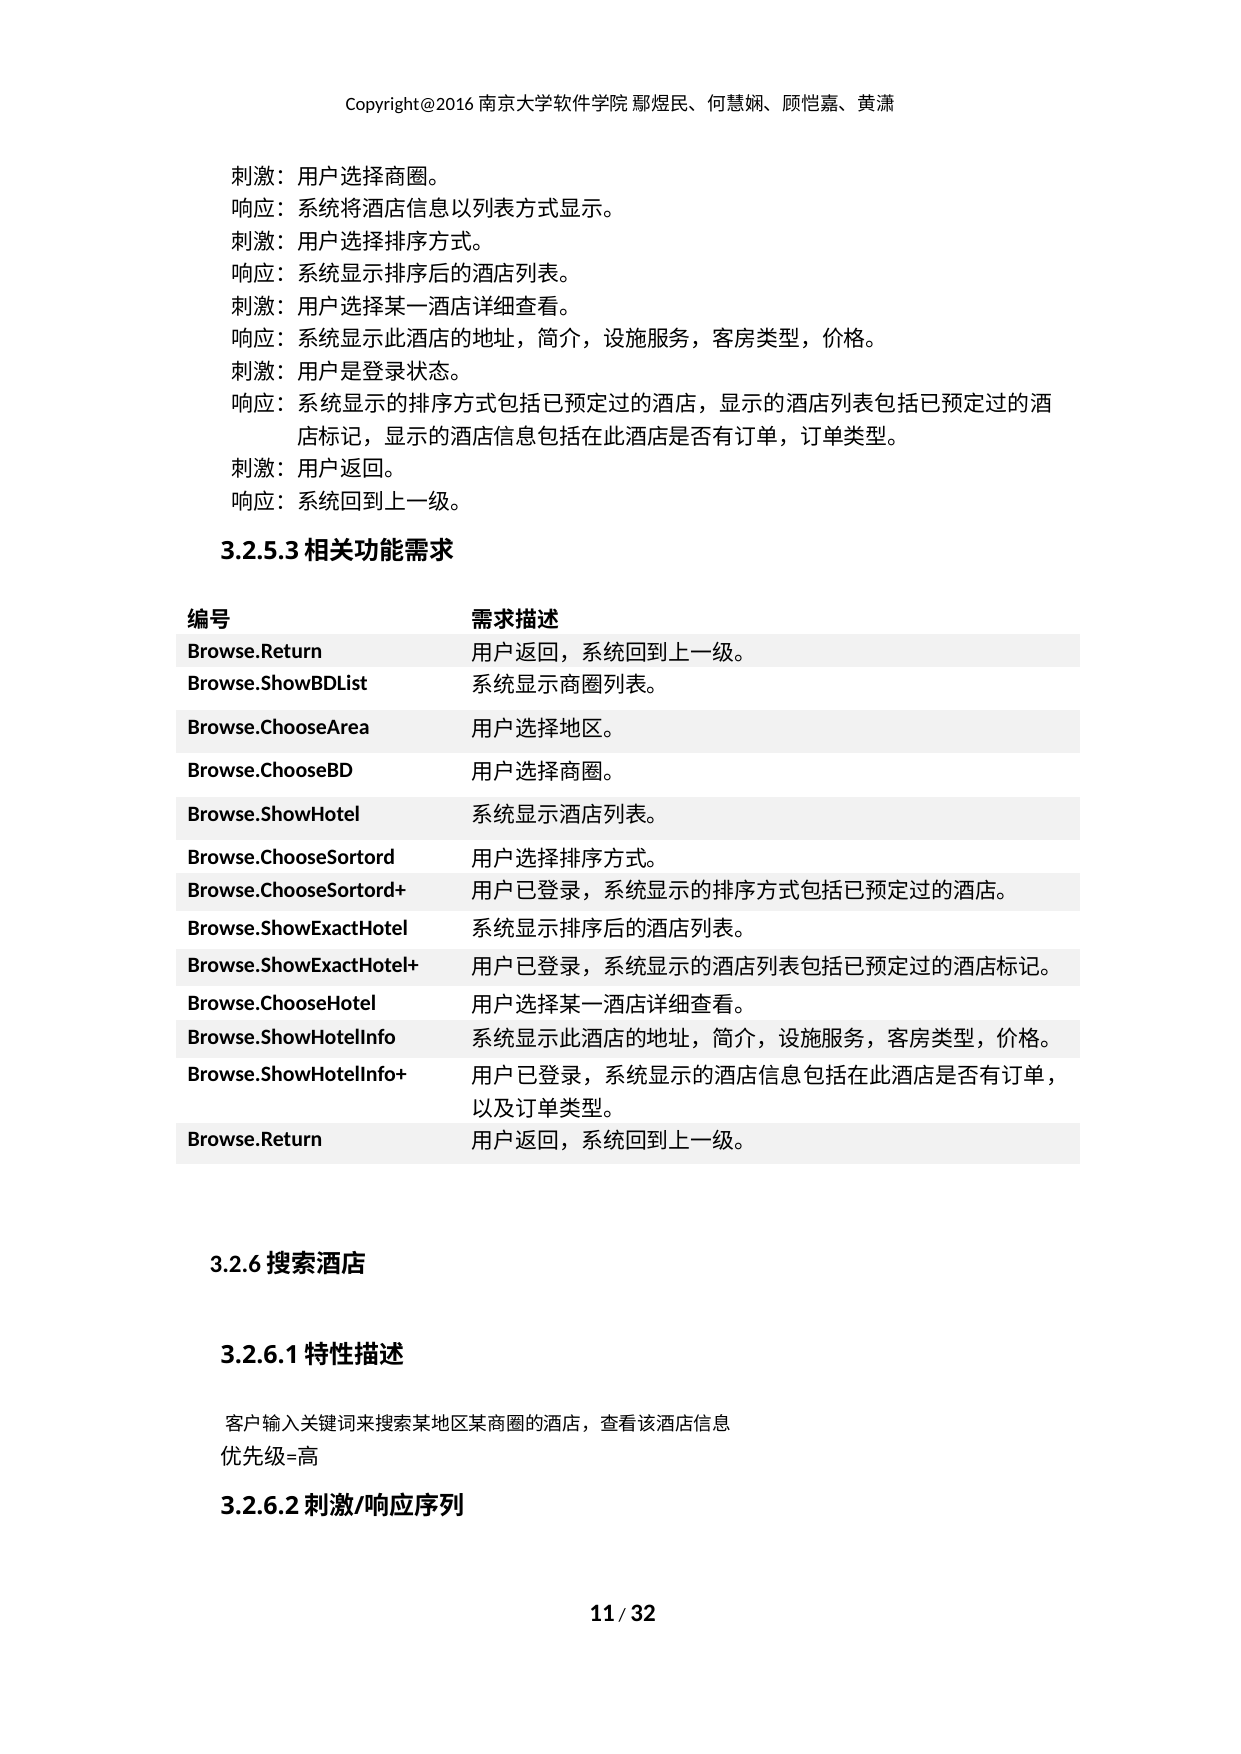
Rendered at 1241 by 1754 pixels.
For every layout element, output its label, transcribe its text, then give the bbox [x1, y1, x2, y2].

table_header 编号 [176, 602, 460, 634]
table_cell Browse.Return [176, 1123, 460, 1164]
subtitle 3.2.5.3相关功能需求 [220, 516, 1053, 581]
text 刺激：用户选择商圈。 [187, 158, 1053, 191]
table_header 需求描述 [460, 602, 1080, 634]
subtitle 3.2.6.1特性描述 [220, 1321, 1053, 1386]
text 刺激：用户选择排序方式。 [187, 223, 1053, 256]
table_cell 用户选择排序方式。 [460, 840, 1080, 873]
table_cell 系统显示排序后的酒店列表。 [460, 911, 1080, 948]
table_cell Browse.ChooseSortord [176, 840, 460, 873]
table_cell Browse.ShowExactHotel+ [176, 949, 460, 986]
table_cell 系统显示商圈列表。 [460, 667, 1080, 710]
table_cell Browse.ChooseBD [176, 754, 460, 797]
text 响应：系统显示的排序方式包括已预定过的酒店，显示的酒店列表包括已预定过的酒店标记，显示的酒店信息包括在此酒店是否有订单，订单类型。 [231, 386, 1053, 451]
table_cell 系统显示此酒店的地址，简介，设施服务，客房类型，价格。 [460, 1020, 1080, 1058]
table_cell 用户已登录，系统显示的排序方式包括已预定过的酒店。 [460, 873, 1080, 911]
subtitle 3.2.6.2刺激/响应序列 [220, 1471, 1053, 1536]
table_cell Browse.ChooseArea [176, 710, 460, 753]
table_cell 用户已登录，系统显示的酒店列表包括已预定过的酒店标记。 [460, 949, 1080, 986]
table_cell 用户返回，系统回到上一级。 [460, 634, 1080, 667]
text 客户输入关键词来搜索某地区某商圈的酒店，查看该酒店信息 [225, 1406, 1053, 1439]
text 响应：系统显示此酒店的地址，简介，设施服务，客房类型，价格。 [187, 321, 1053, 353]
table_cell Browse.ShowHotelInfo+ [176, 1058, 460, 1123]
table_cell Browse.ShowHotel [176, 797, 460, 840]
table_cell 用户选择某一酒店详细查看。 [460, 986, 1080, 1020]
table_cell Browse.ShowExactHotel [176, 911, 460, 948]
text 响应：系统回到上一级。 [187, 483, 1053, 516]
text 刺激：用户返回。 [231, 451, 1053, 483]
table_cell 用户返回，系统回到上一级。 [460, 1123, 1080, 1164]
table_cell 用户已登录，系统显示的酒店信息包括在此酒店是否有订单，以及订单类型。 [460, 1058, 1080, 1123]
text 优先级=高 [187, 1439, 1053, 1471]
table_cell Browse.ChooseHotel [176, 986, 460, 1020]
text 刺激：用户是登录状态。 [187, 353, 1053, 386]
text 响应：系统显示排序后的酒店列表。 [187, 256, 1053, 288]
table_cell 系统显示酒店列表。 [460, 797, 1080, 840]
text 响应：系统将酒店信息以列表方式显示。 [187, 191, 1053, 223]
table_cell 用户选择地区。 [460, 710, 1080, 753]
table_cell Browse.ShowBDList [176, 667, 460, 710]
table_cell Browse.Return [176, 634, 460, 667]
text 刺激：用户选择某一酒店详细查看。 [187, 288, 1053, 321]
subtitle 3.2.6 搜索酒店 [209, 1229, 1031, 1294]
table_cell Browse.ShowHotelInfo [176, 1020, 460, 1058]
table_cell 用户选择商圈。 [460, 754, 1080, 797]
table_cell Browse.ChooseSortord+ [176, 873, 460, 911]
